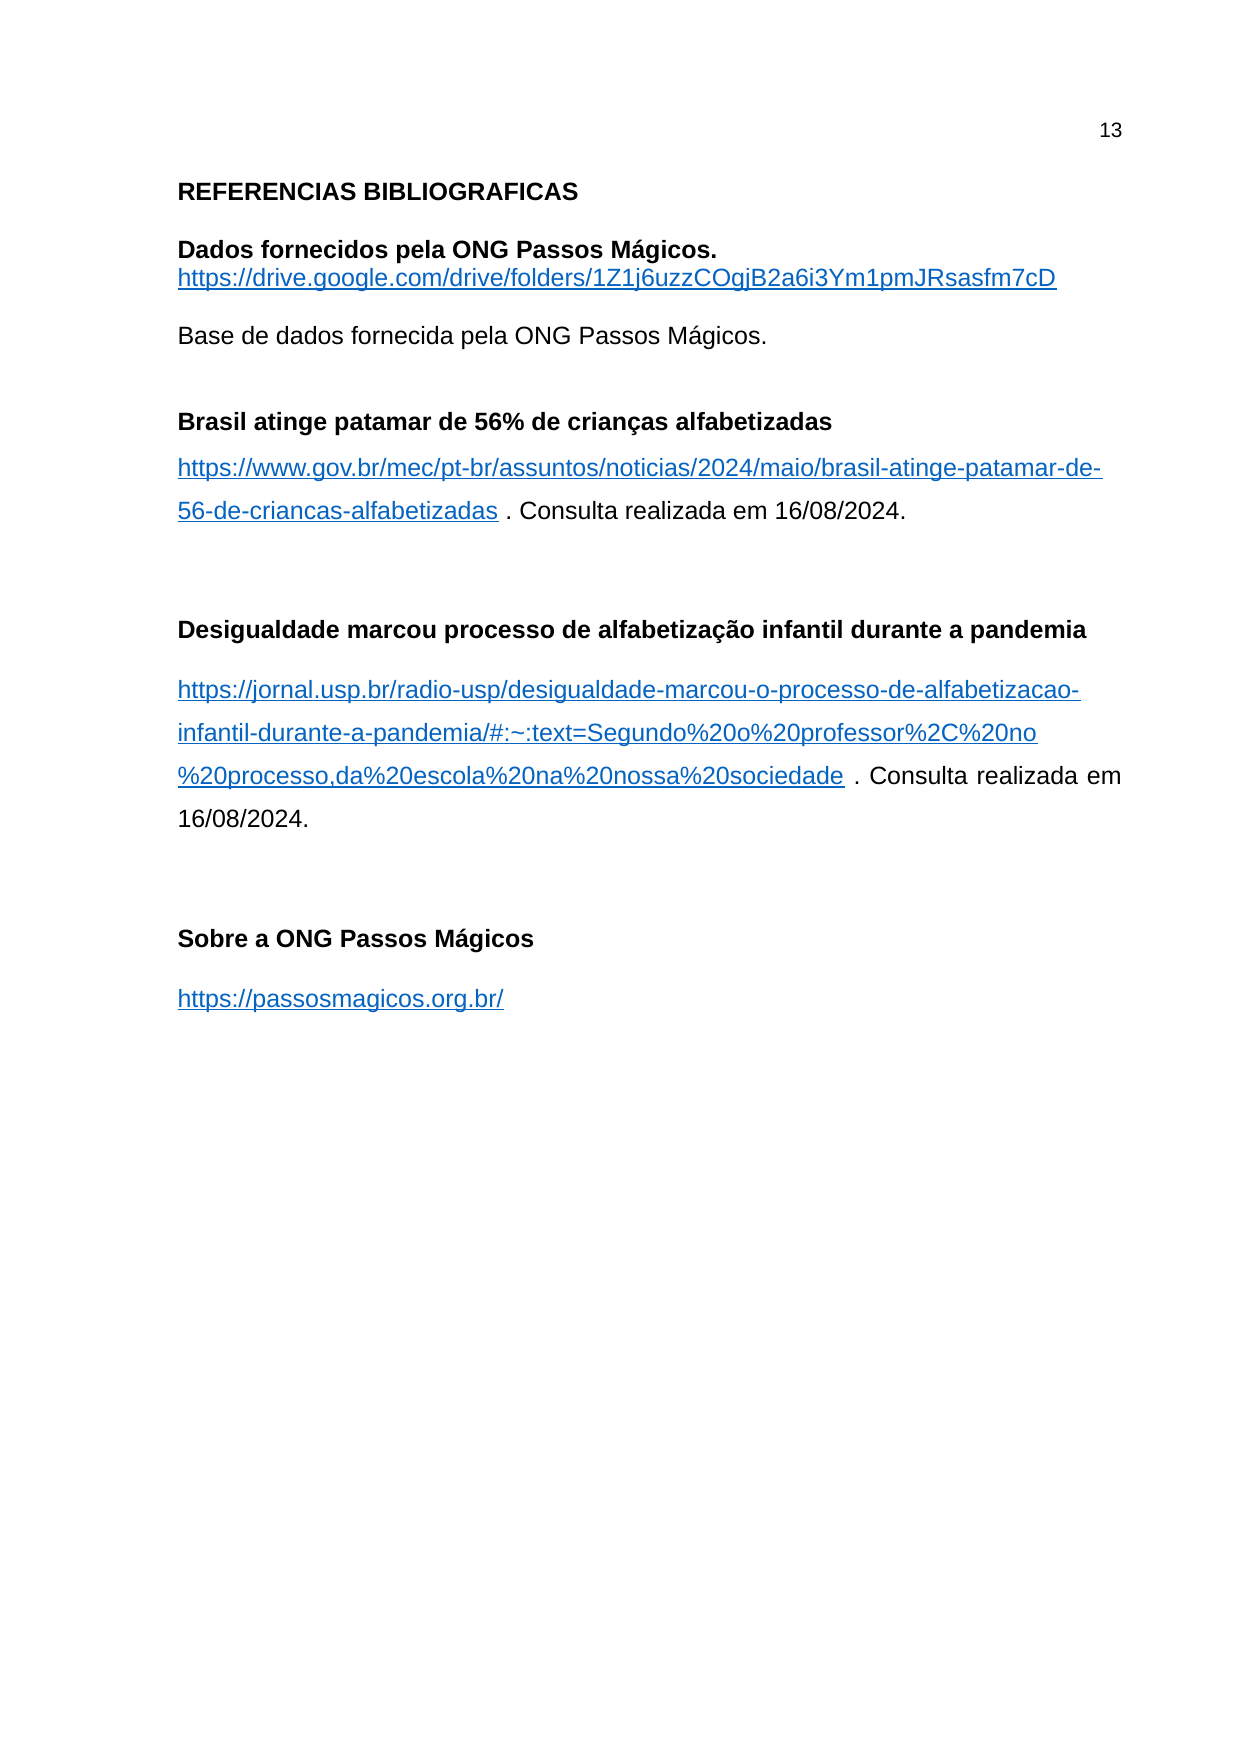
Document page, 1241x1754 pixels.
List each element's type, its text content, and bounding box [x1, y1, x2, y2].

text https://jornal.usp.br/radio-usp/desigualdade-marcou-o-processo-de-alfabetizacao-infantil-durante-a-pandemia/#:~:text=Segundo%20o%20professor%2C%20no%20processo,da%20escola%20na%20nossa%20sociedade . Consulta realizada em 16/08/2024. [177, 675, 1122, 833]
text Sobre a ONG Passos Mágicos [177, 924, 1122, 953]
subtitle REFERENCIAS BIBLIOGRAFICAS [177, 177, 1122, 206]
text Base de dados fornecida pela ONG Passos Mágicos. [177, 321, 1122, 350]
text Dados fornecidos pela ONG Passos Mágicos. [177, 235, 1122, 263]
text Desigualdade marcou processo de alfabetização infantil durante a pandemia [177, 615, 1122, 644]
text https://drive.google.com/drive/folders/1Z1j6uzzCOgjB2a6i3Ym1pmJRsasfm7cD [177, 263, 1122, 292]
text https://passosmagicos.org.br/ [177, 984, 1122, 1013]
text Brasil atinge patamar de 56% de crianças alfabetizadas [177, 407, 1122, 436]
text https://www.gov.br/mec/pt-br/assuntos/noticias/2024/maio/brasil-atinge-patamar-de-56-de-criancas-alfabetizadas . Consulta realizada em 16/08/2024. [177, 453, 1122, 524]
